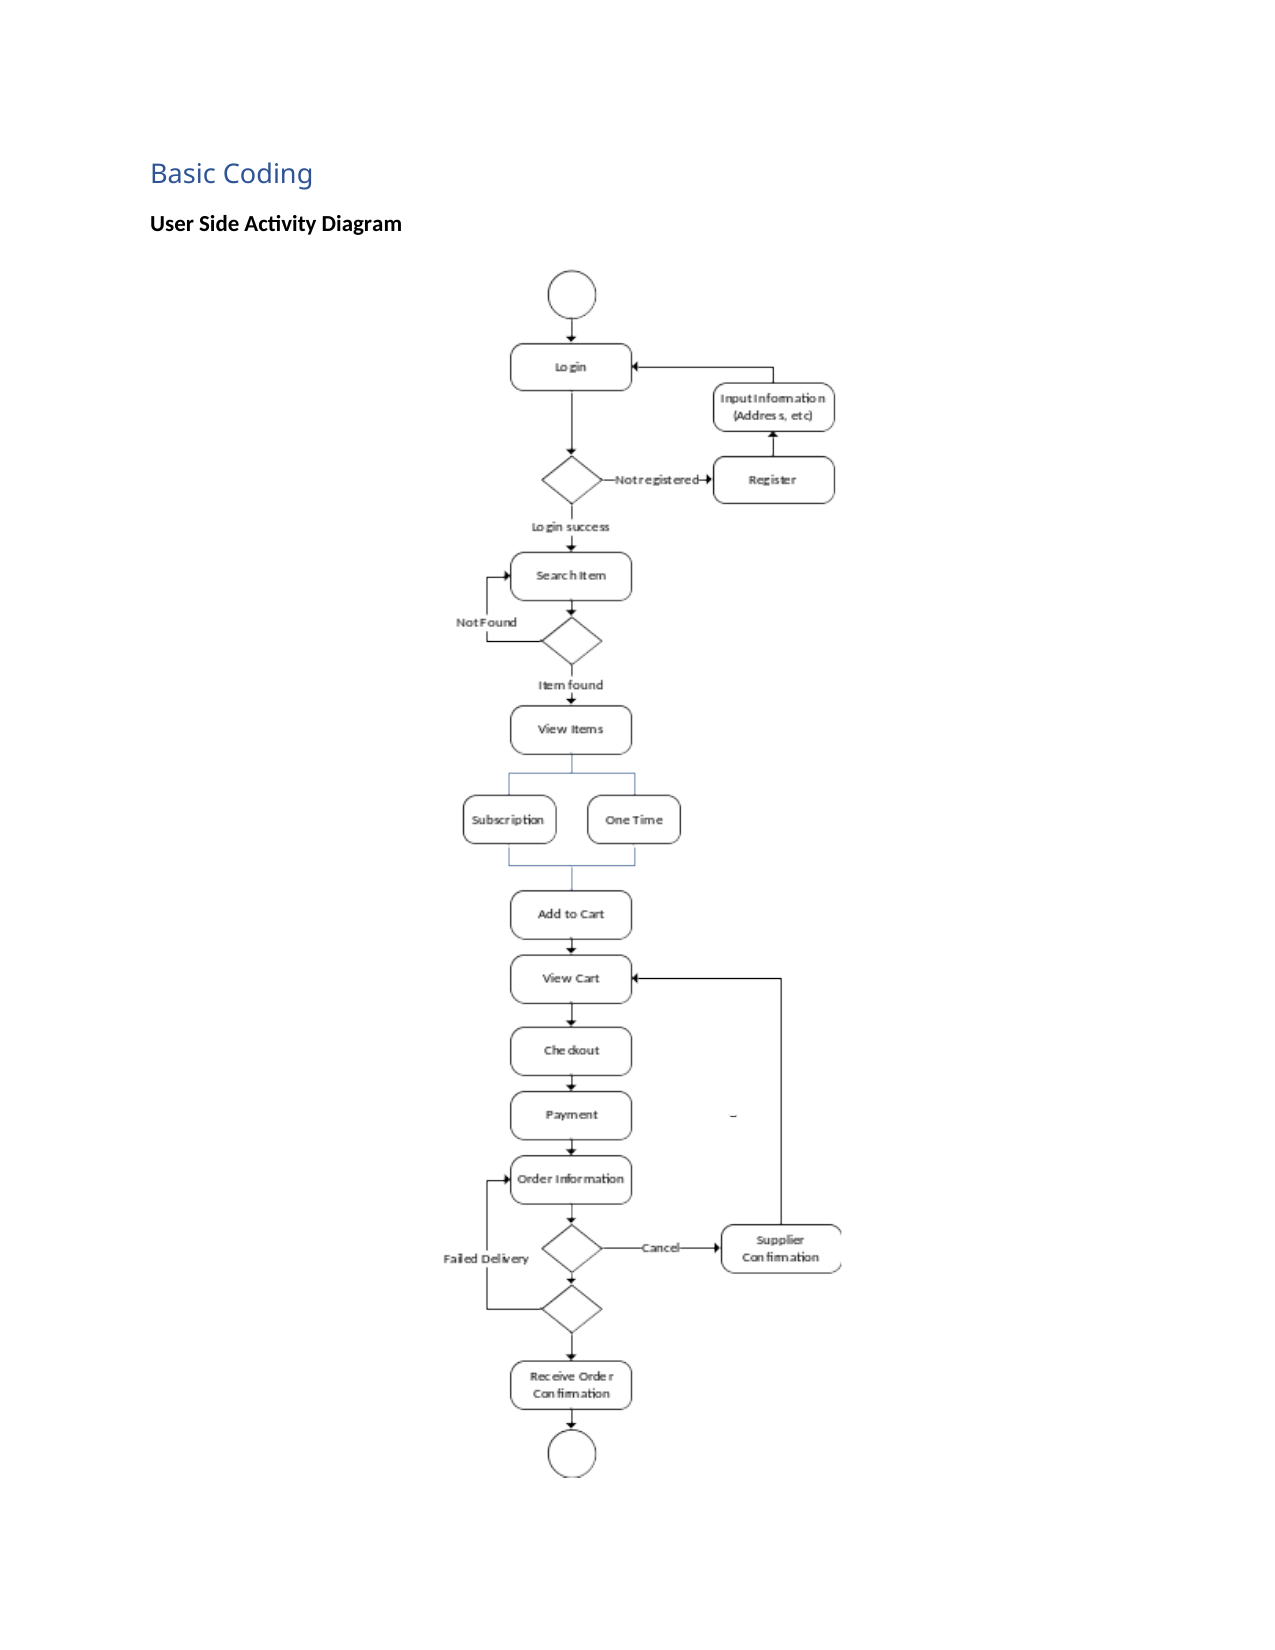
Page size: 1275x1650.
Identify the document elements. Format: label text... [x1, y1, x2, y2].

text User Side Activity Diagram [150, 209, 1125, 237]
subtitle Basic Coding [150, 154, 1125, 191]
